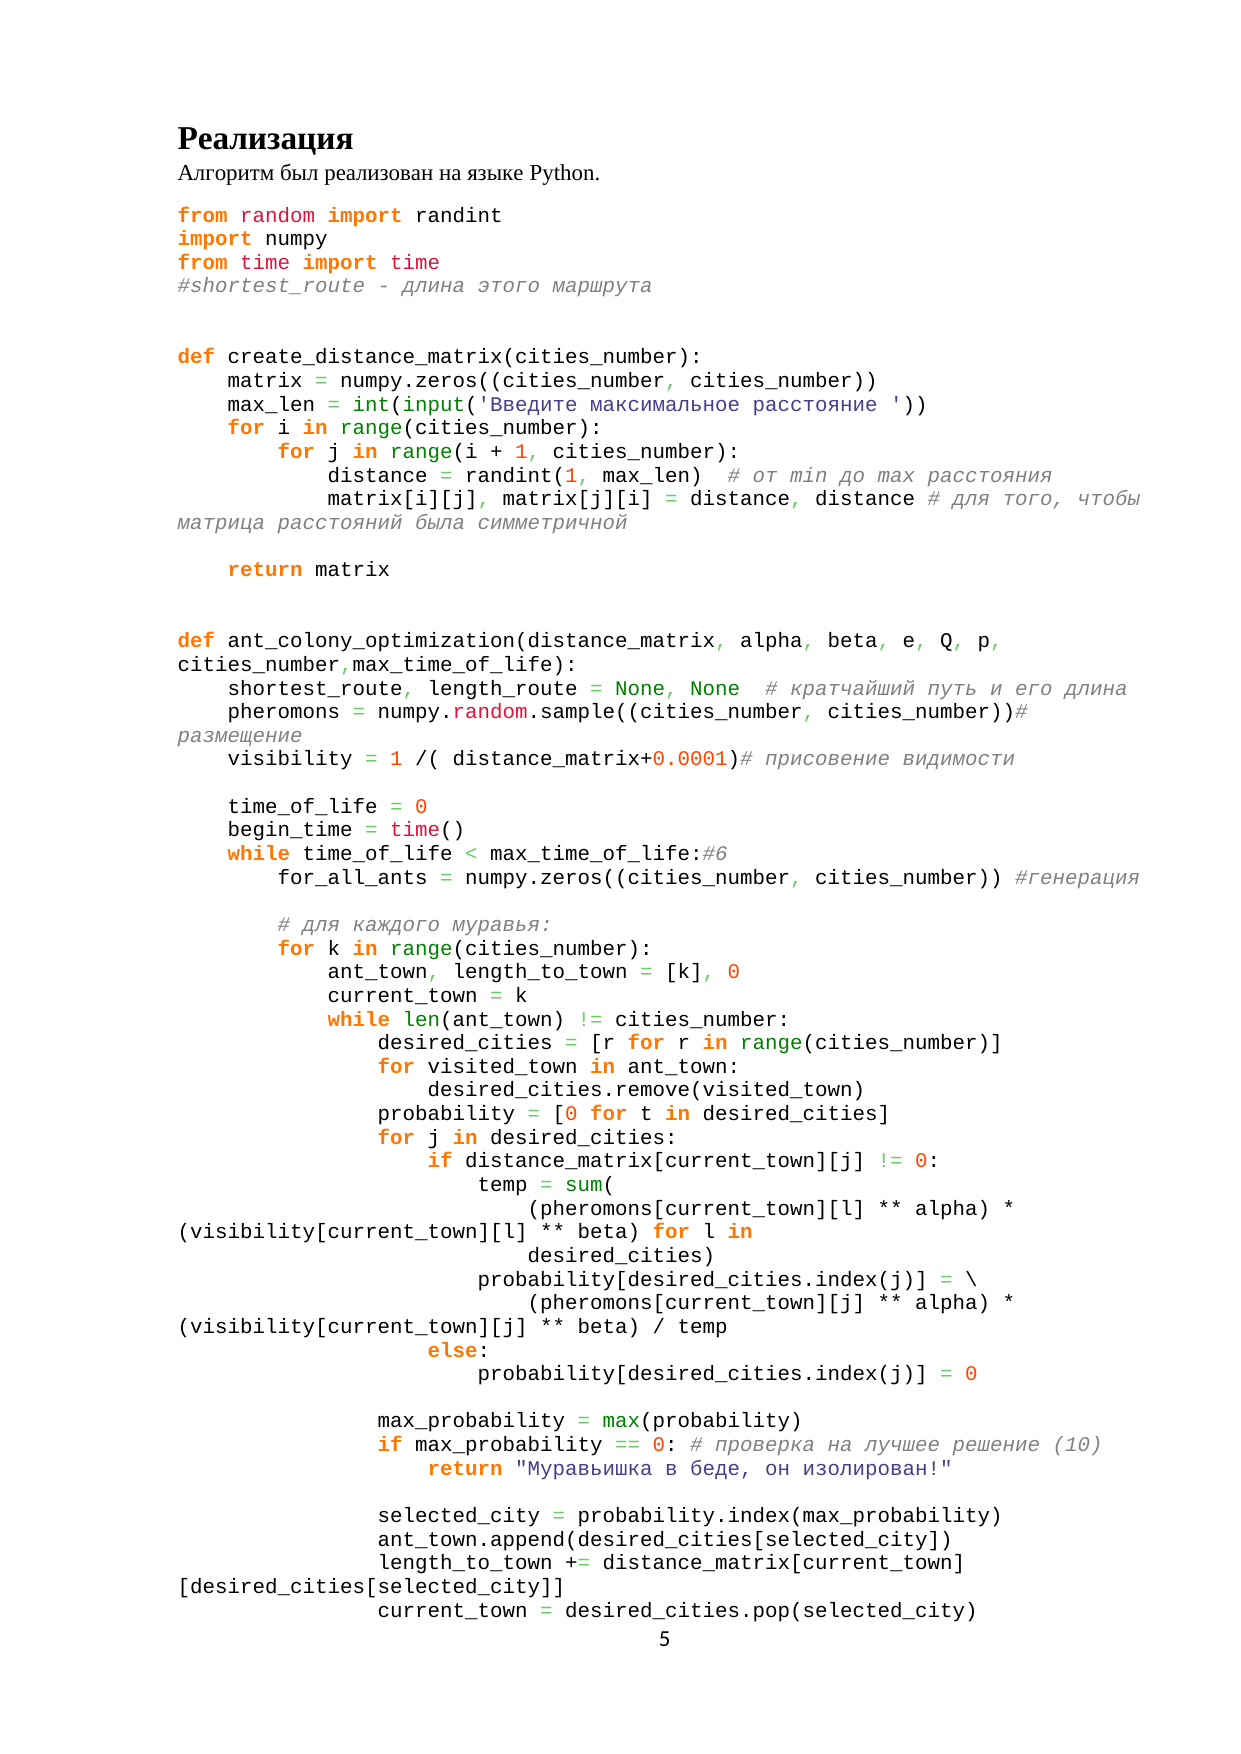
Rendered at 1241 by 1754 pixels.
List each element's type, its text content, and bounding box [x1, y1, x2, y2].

text max_probability = max(probability) [177, 1411, 1152, 1434]
text #shortest_route - длина этого маршрута [177, 276, 1152, 299]
text ant_town, length_to_town = [k], 0 [177, 961, 1152, 985]
text desired_cities) [177, 1245, 1152, 1269]
text # для каждого муравья: [177, 914, 1152, 938]
text if max_probability == 0: # проверка на лучшее решение (10) [177, 1434, 1152, 1458]
text while time_of_life < max_time_of_life:#6 [177, 843, 1152, 867]
text distance = randint(1, max_len) # от min до max расстояния [177, 465, 1152, 488]
text selected_city = probability.index(max_probability) [177, 1505, 1152, 1529]
text probability = [0 for t in desired_cities] [177, 1103, 1152, 1127]
text probability[desired_cities.index(j)] = 0 [177, 1363, 1152, 1387]
text Алгоритм был реализован на языке Python. [177, 159, 1152, 186]
text import numpy [177, 228, 1152, 252]
text for k in range(cities_number): [177, 938, 1152, 961]
text from time import time [177, 252, 1152, 276]
text return "Муравьишка в беде, он изолирован!" [177, 1458, 1152, 1481]
text matrix[i][j], matrix[j][i] = distance, distance # для того, чтобы матрица расстояний была симметричной [177, 488, 1152, 536]
text def ant_colony_optimization(distance_matrix, alpha, beta, e, Q, p, cities_number,max_time_of_life): [177, 630, 1152, 677]
text (pheromons[current_town][l] ** alpha) * (visibility[current_town][l] ** beta) for l in [177, 1198, 1152, 1245]
text time_of_life = 0 [177, 796, 1152, 819]
text else: [177, 1339, 1152, 1363]
text from random import randint [177, 204, 1152, 228]
text for j in range(i + 1, cities_number): [177, 441, 1152, 465]
text matrix = numpy.zeros((cities_number, cities_number)) [177, 370, 1152, 394]
text max_len = int(input('Введите максимальное расстояние ')) [177, 394, 1152, 417]
text if distance_matrix[current_town][j] != 0: [177, 1150, 1152, 1174]
text for_all_ants = numpy.zeros((cities_number, cities_number)) #генерация [177, 867, 1152, 890]
text while len(ant_town) != cities_number: [177, 1008, 1152, 1032]
text pheromons = numpy.random.sample((cities_number, cities_number))# размещение [177, 701, 1152, 748]
text desired_cities.remove(visited_town) [177, 1079, 1152, 1103]
text probability[desired_cities.index(j)] = \ [177, 1269, 1152, 1292]
text for visited_town in ant_town: [177, 1056, 1152, 1079]
text temp = sum( [177, 1174, 1152, 1198]
text def create_distance_matrix(cities_number): [177, 346, 1152, 370]
subtitle Реализация [177, 118, 1152, 156]
text shortest_route, length_route = None, None # кратчайший путь и его длина [177, 677, 1152, 701]
text desired_cities = [r for r in range(cities_number)] [177, 1032, 1152, 1056]
text current_town = desired_cities.pop(selected_city) [177, 1600, 1152, 1623]
text for j in desired_cities: [177, 1127, 1152, 1150]
text length_to_town += distance_matrix[current_town][desired_cities[selected_city]] [177, 1552, 1152, 1600]
text visibility = 1 /( distance_matrix+0.0001)# присовение видимости [177, 748, 1152, 772]
text current_town = k [177, 985, 1152, 1008]
text return matrix [177, 559, 1152, 583]
text begin_time = time() [177, 819, 1152, 843]
text for i in range(cities_number): [177, 417, 1152, 441]
text (pheromons[current_town][j] ** alpha) * (visibility[current_town][j] ** beta) / temp [177, 1292, 1152, 1339]
text ant_town.append(desired_cities[selected_city]) [177, 1529, 1152, 1552]
